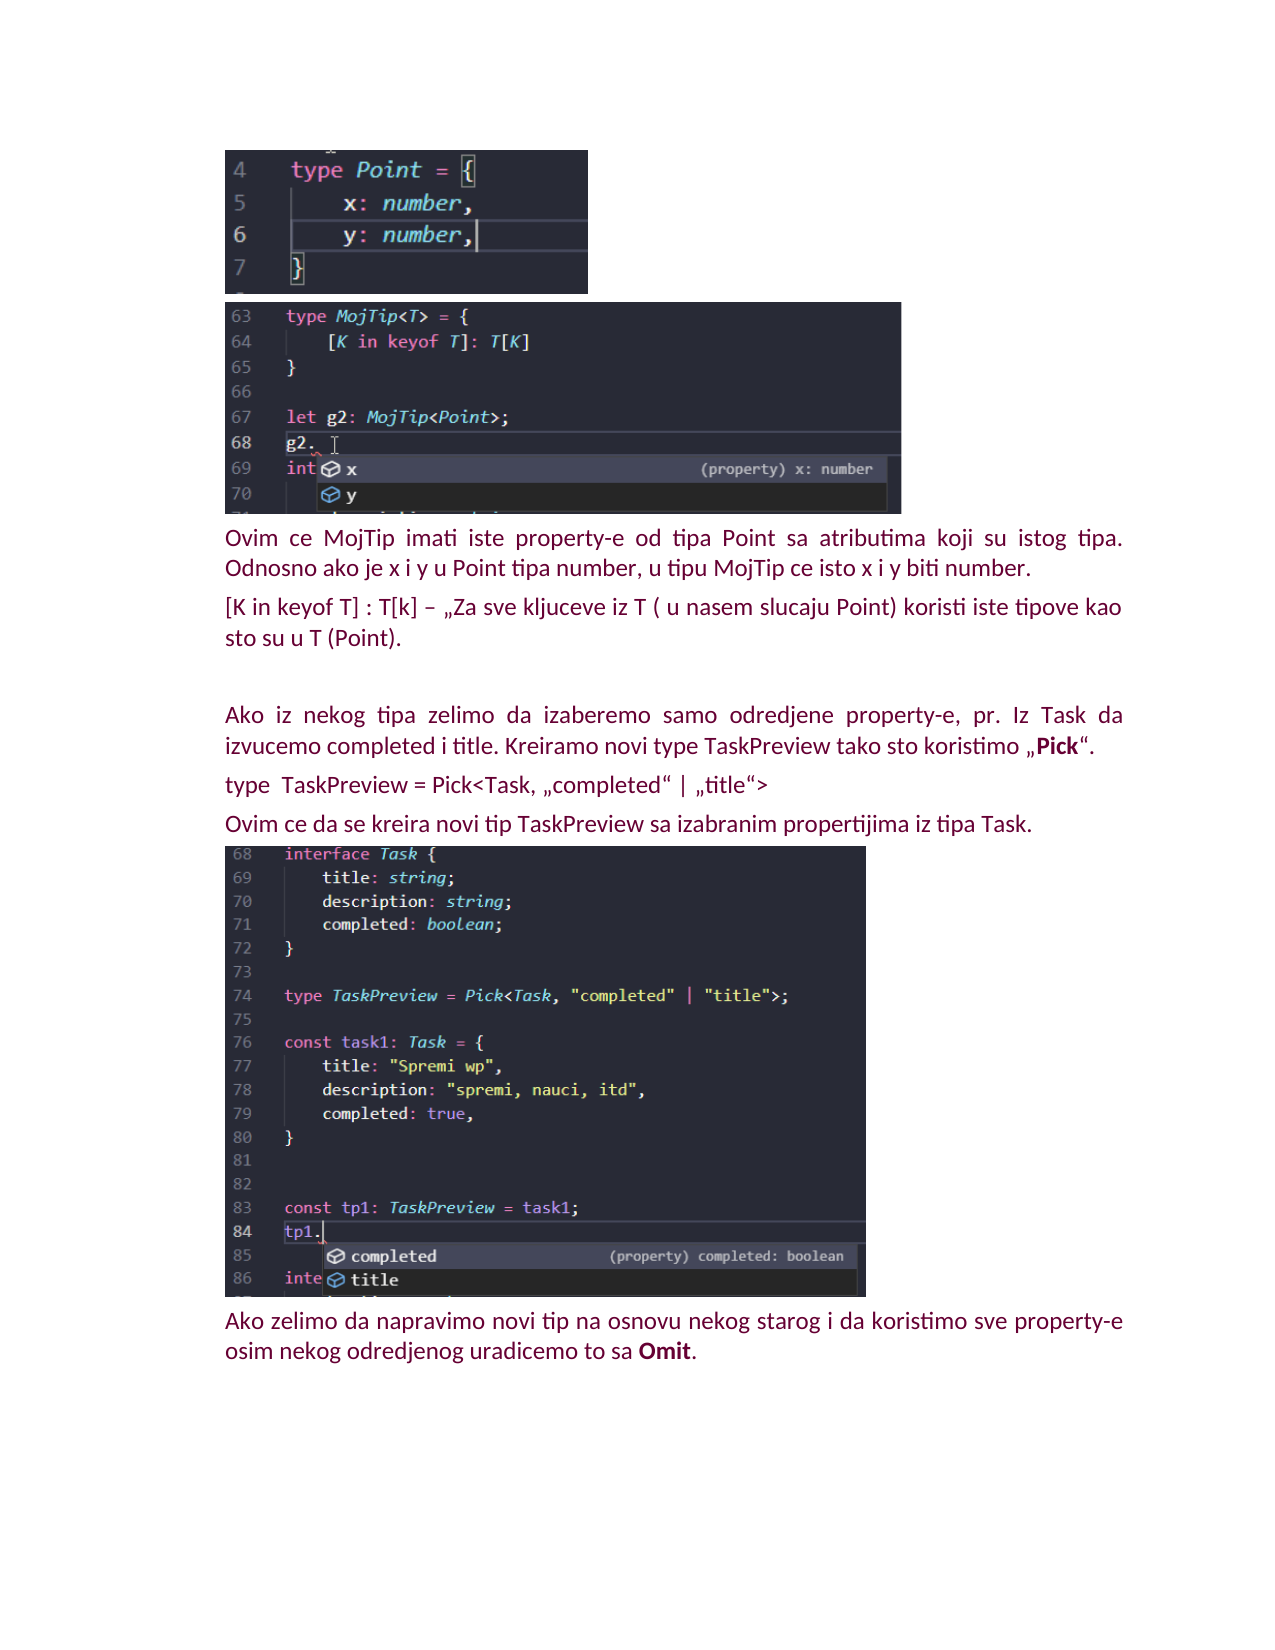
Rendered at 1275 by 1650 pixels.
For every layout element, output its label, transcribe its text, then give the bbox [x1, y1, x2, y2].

text type TaskPreview = Pick<Task, „completed“ | „title“> [225, 769, 1125, 799]
text Ovim ce MojTip imati iste property-e od tipa Point sa atributima koji su istog tipa. Odnosno ako je x i y u Point tipa number, u tipu MojTip ce isto x i y biti number. [225, 522, 1125, 583]
picture [225, 302, 902, 514]
text Ako zelimo da napravimo novi tip na osnovu nekog starog i da koristimo sve property-e osim nekog odredjenog uradicemo to sa Omit. [225, 1305, 1125, 1366]
text [K in keyof T] : T[k] – „Za sve kljuceve iz T ( u nasem slucaju Point) koristi iste tipove kao sto su u T (Point). [225, 591, 1125, 652]
text Ovim ce da se kreira novi tip TaskPreview sa izabranim propertijima iz tipa Task. [225, 808, 1125, 838]
picture [225, 150, 588, 294]
picture [225, 846, 866, 1297]
text Ako iz nekog tipa zelimo da izaberemo samo odredjene property-e, pr. Iz Task da izvucemo completed i title. Kreiramo novi type TaskPreview tako sto koristimo „Pick“. [225, 699, 1125, 761]
